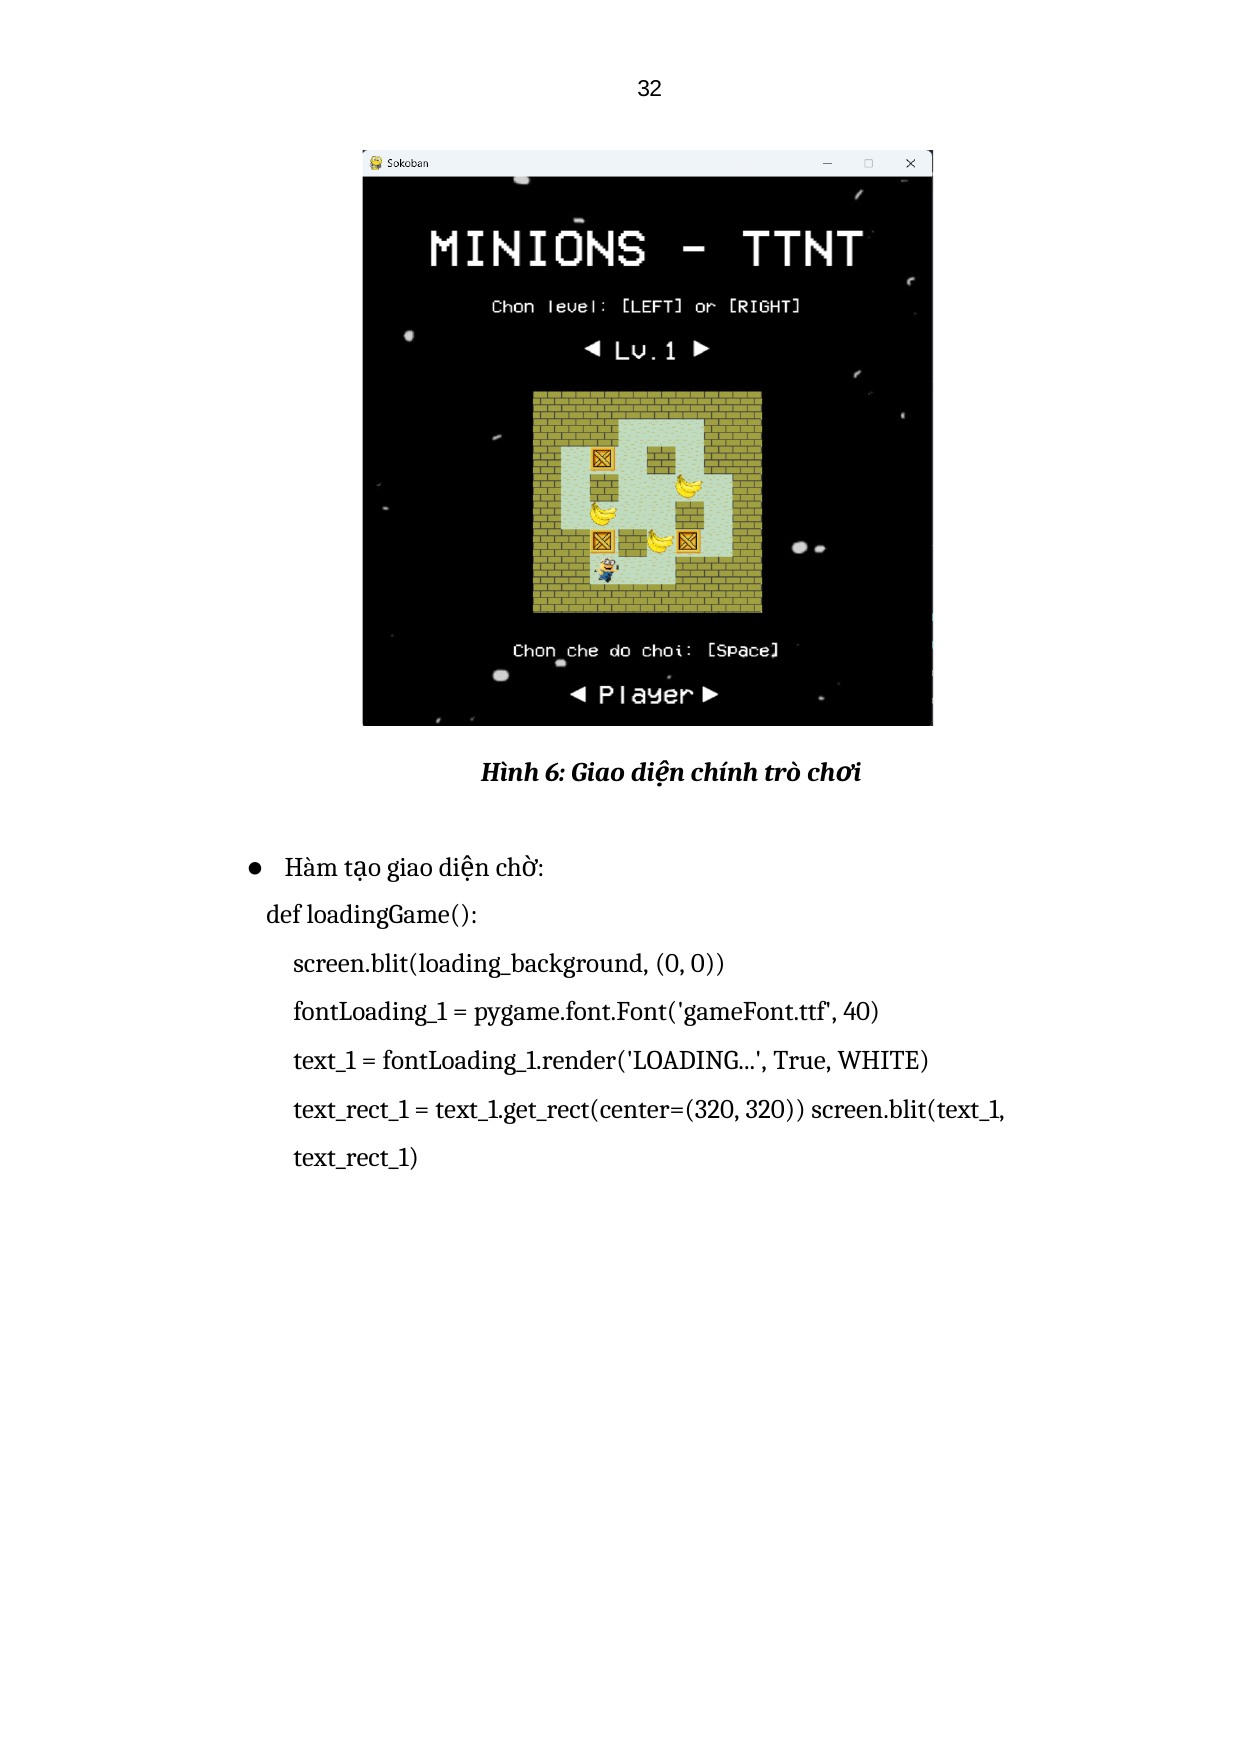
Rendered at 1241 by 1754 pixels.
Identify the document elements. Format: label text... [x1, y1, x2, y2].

text text_1 = fontLoading_1.render('LOADING...', True, WHITE) text_rect_1 = text_1.get_rect(center=(320, 320)) screen.blit(text_1, text_rect_1) [293, 1045, 1011, 1173]
list Hàm tạo giao diện chờ: [247, 850, 1178, 883]
text fontLoading_1 = pygame.font.Font('gameFont.ttf', 40) [293, 996, 1178, 1027]
text Hình 6: Giao diện chính trò chơi [164, 726, 1178, 788]
text def loadingGame(): screen.blit(loading_background, (0, 0)) [266, 899, 827, 979]
picture [362, 150, 934, 726]
